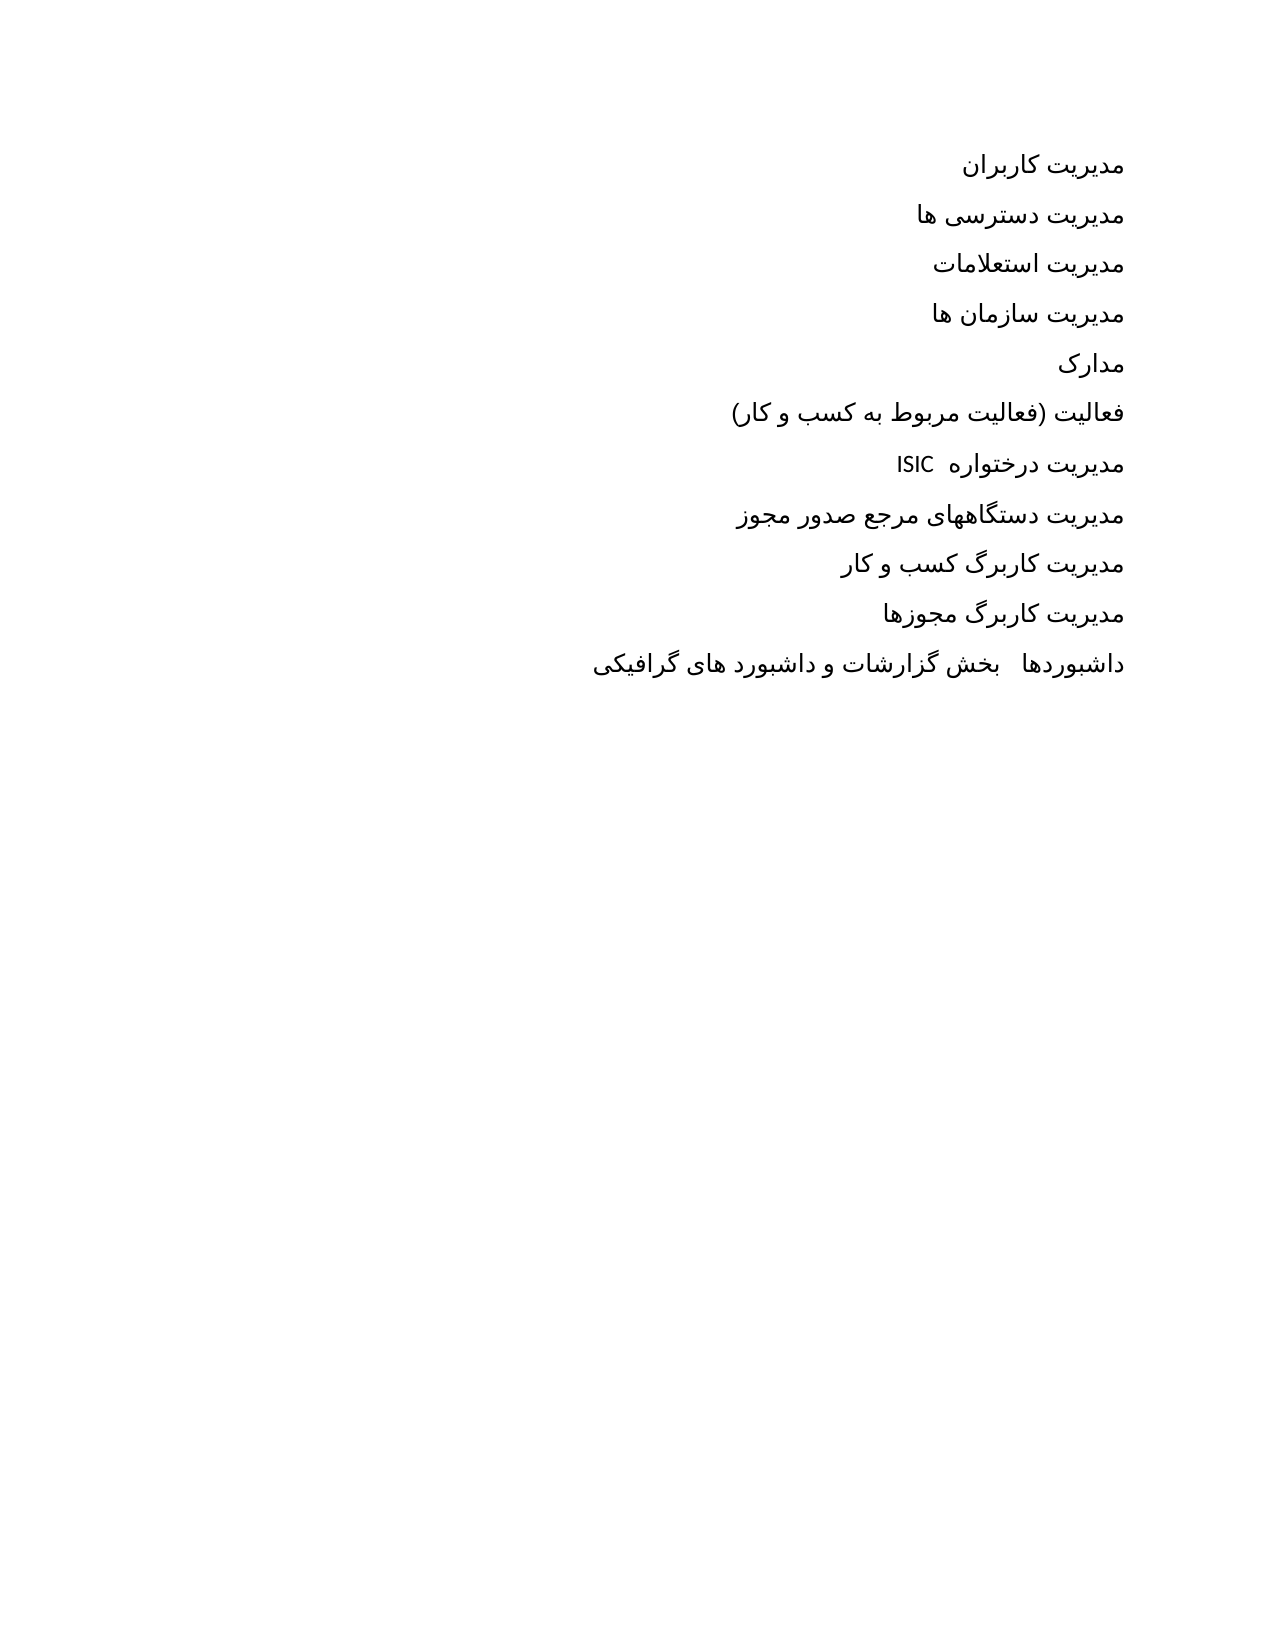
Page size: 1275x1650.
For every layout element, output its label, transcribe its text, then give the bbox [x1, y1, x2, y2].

text مدیریت استعلامات [150, 249, 1125, 278]
text داشبوردها بخش گزارشات و داشبورد های گرافیکی [150, 649, 1125, 678]
text مدارک [150, 349, 1125, 377]
text مدیریت کاربرگ کسب و کار [150, 549, 1125, 578]
text مدیریت دسترسی ها [150, 200, 1125, 228]
text مدیریت کاربرگ مجوزها [150, 599, 1125, 628]
text مدیریت کاربران [150, 150, 1125, 179]
text مدیریت دستگاههای مرجع صدور مجوز [150, 500, 1125, 528]
text مدیریت سازمان ها [150, 299, 1125, 328]
text مدیریت درختواره ISIC [150, 448, 1125, 479]
text فعالیت (فعالیت مربوط به کسب و کار) [150, 398, 1125, 427]
